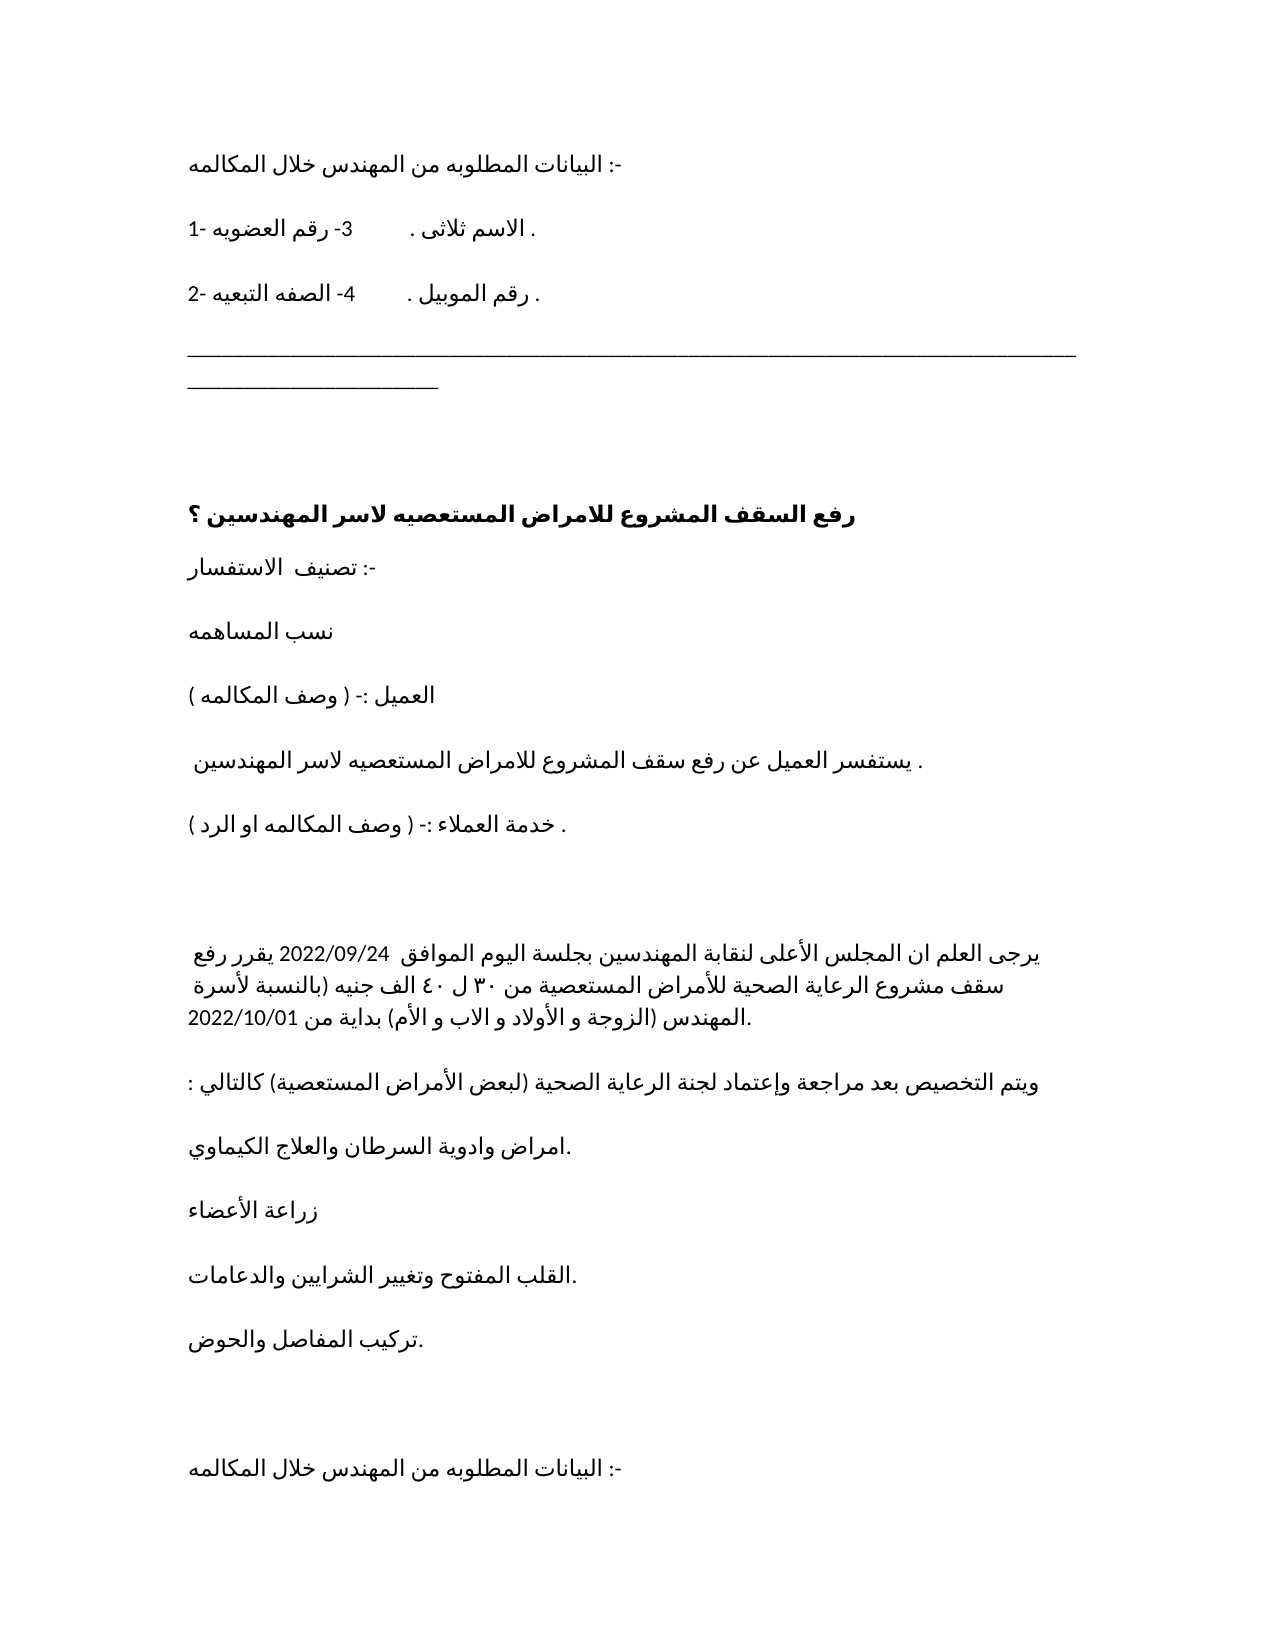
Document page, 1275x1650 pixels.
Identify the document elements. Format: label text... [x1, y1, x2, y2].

text ____________________________________________________________________________________________________ [187, 332, 1087, 392]
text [187, 150, 1087, 307]
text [187, 553, 1087, 1482]
text رفع السقف المشروع للامراض المستعصيه لاسر المهندسين ؟ [187, 500, 1087, 528]
